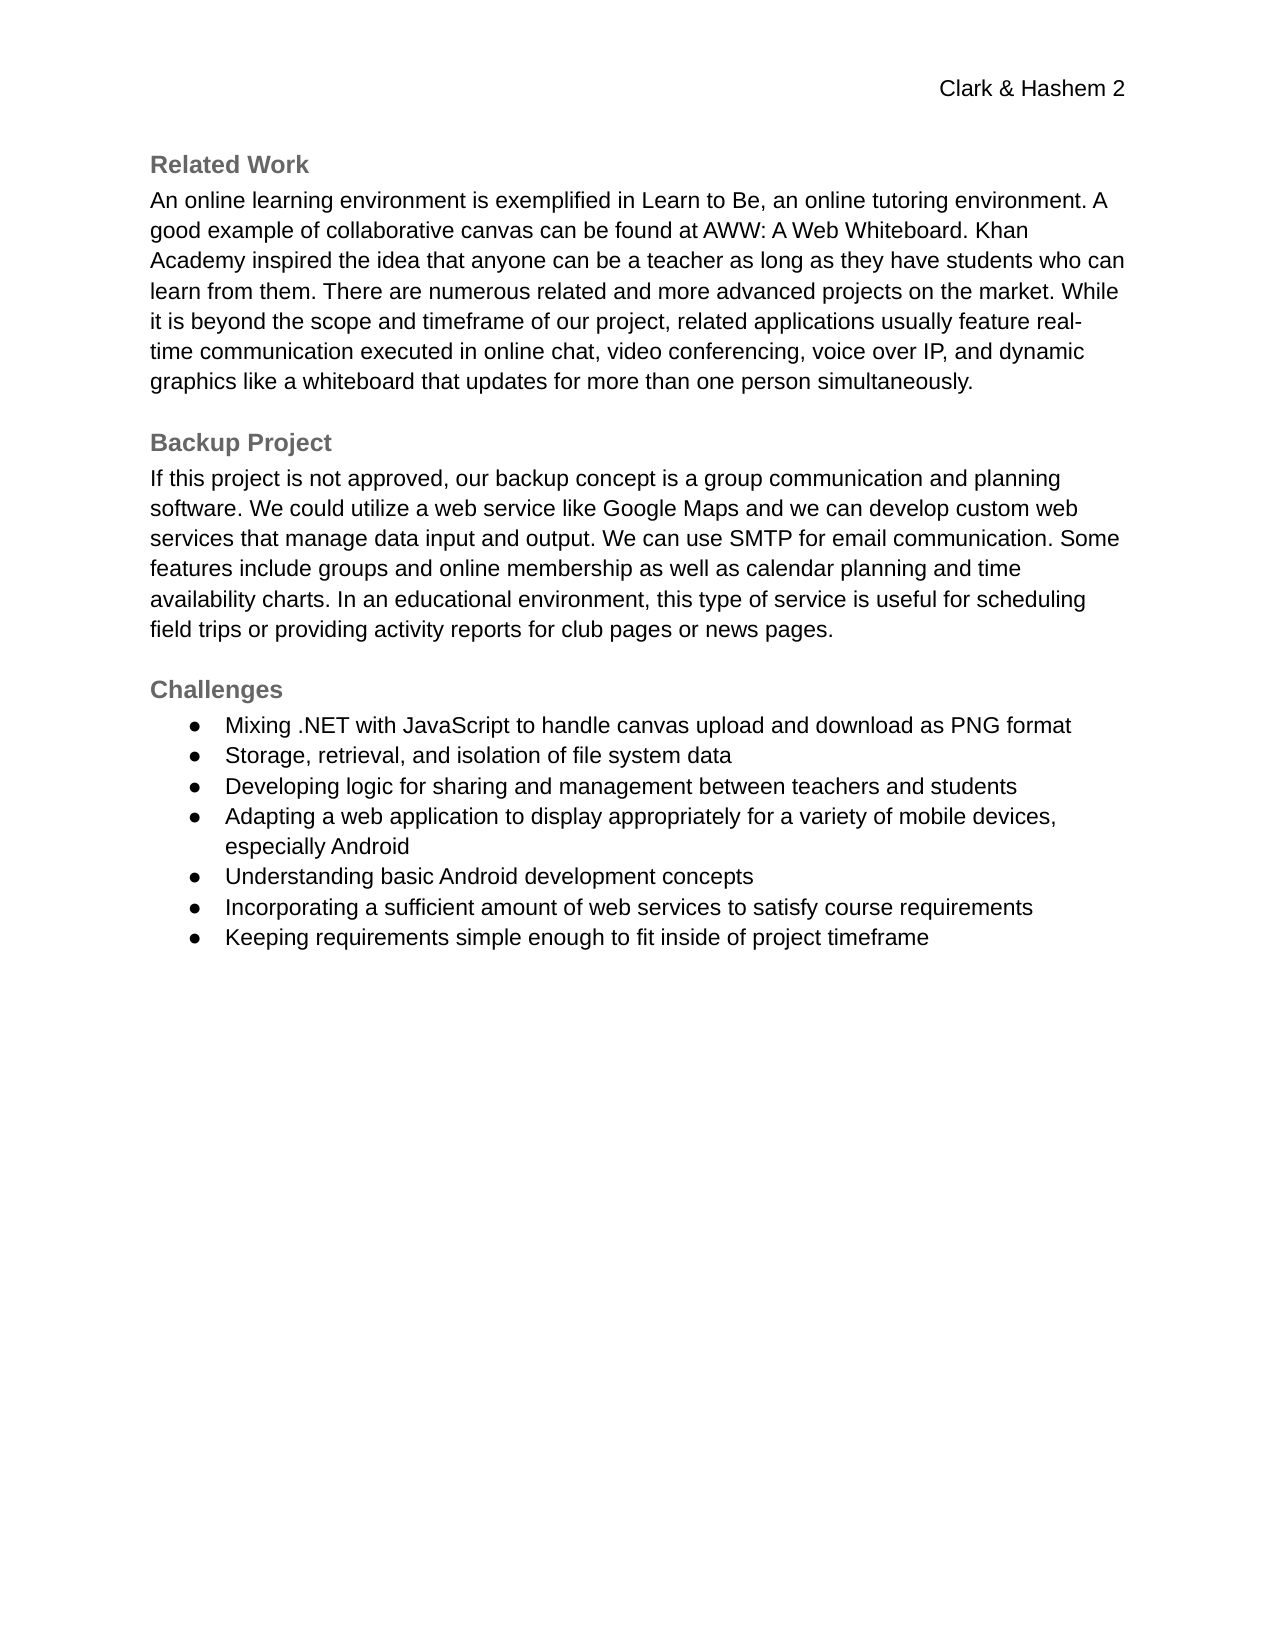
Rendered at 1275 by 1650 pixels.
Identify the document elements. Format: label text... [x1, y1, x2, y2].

list Adapting a web application to display appropriately for a variety of mobile devices, especially Android [188, 803, 1125, 859]
list Developing logic for sharing and management between teachers and students [188, 773, 1125, 799]
list Understanding basic Android development concepts [188, 863, 1125, 890]
list Storage, retrieval, and isolation of file system data [188, 742, 1125, 769]
list Mixing .NET with JavaScript to handle canvas upload and download as PNG format [188, 712, 1125, 739]
subtitle Related Work [150, 150, 1125, 179]
text If this project is not approved, our backup concept is a group communication and planning software. We could utilize a web service like Google Maps and we can develop custom web services that manage data input and output. We can use SMTP for email communication. Some features include groups and online membership as well as calendar planning and time availability charts. In an educational environment, this type of service is useful for scheduling field trips or providing activity reports for club pages or news pages. [150, 465, 1125, 642]
subtitle Backup Project [150, 428, 1125, 456]
text An online learning environment is exemplified in Learn to Be, an online tutoring environment. A good example of collaborative canvas can be found at AWW: A Web Whiteboard. Khan Academy inspired the idea that anyone can be a teacher as long as they have students who can learn from them. There are numerous related and more advanced projects on the market. While it is beyond the scope and timeframe of our project, related applications usually feature real-time communication executed in online chat, video conferencing, voice over IP, and dynamic graphics like a whiteboard that updates for more than one person simultaneously. [150, 187, 1125, 395]
list Keeping requirements simple enough to fit inside of project timeframe [188, 924, 1125, 950]
list Incorporating a sufficient amount of web services to satisfy course requirements [188, 893, 1125, 920]
subtitle Challenges [150, 675, 1125, 704]
